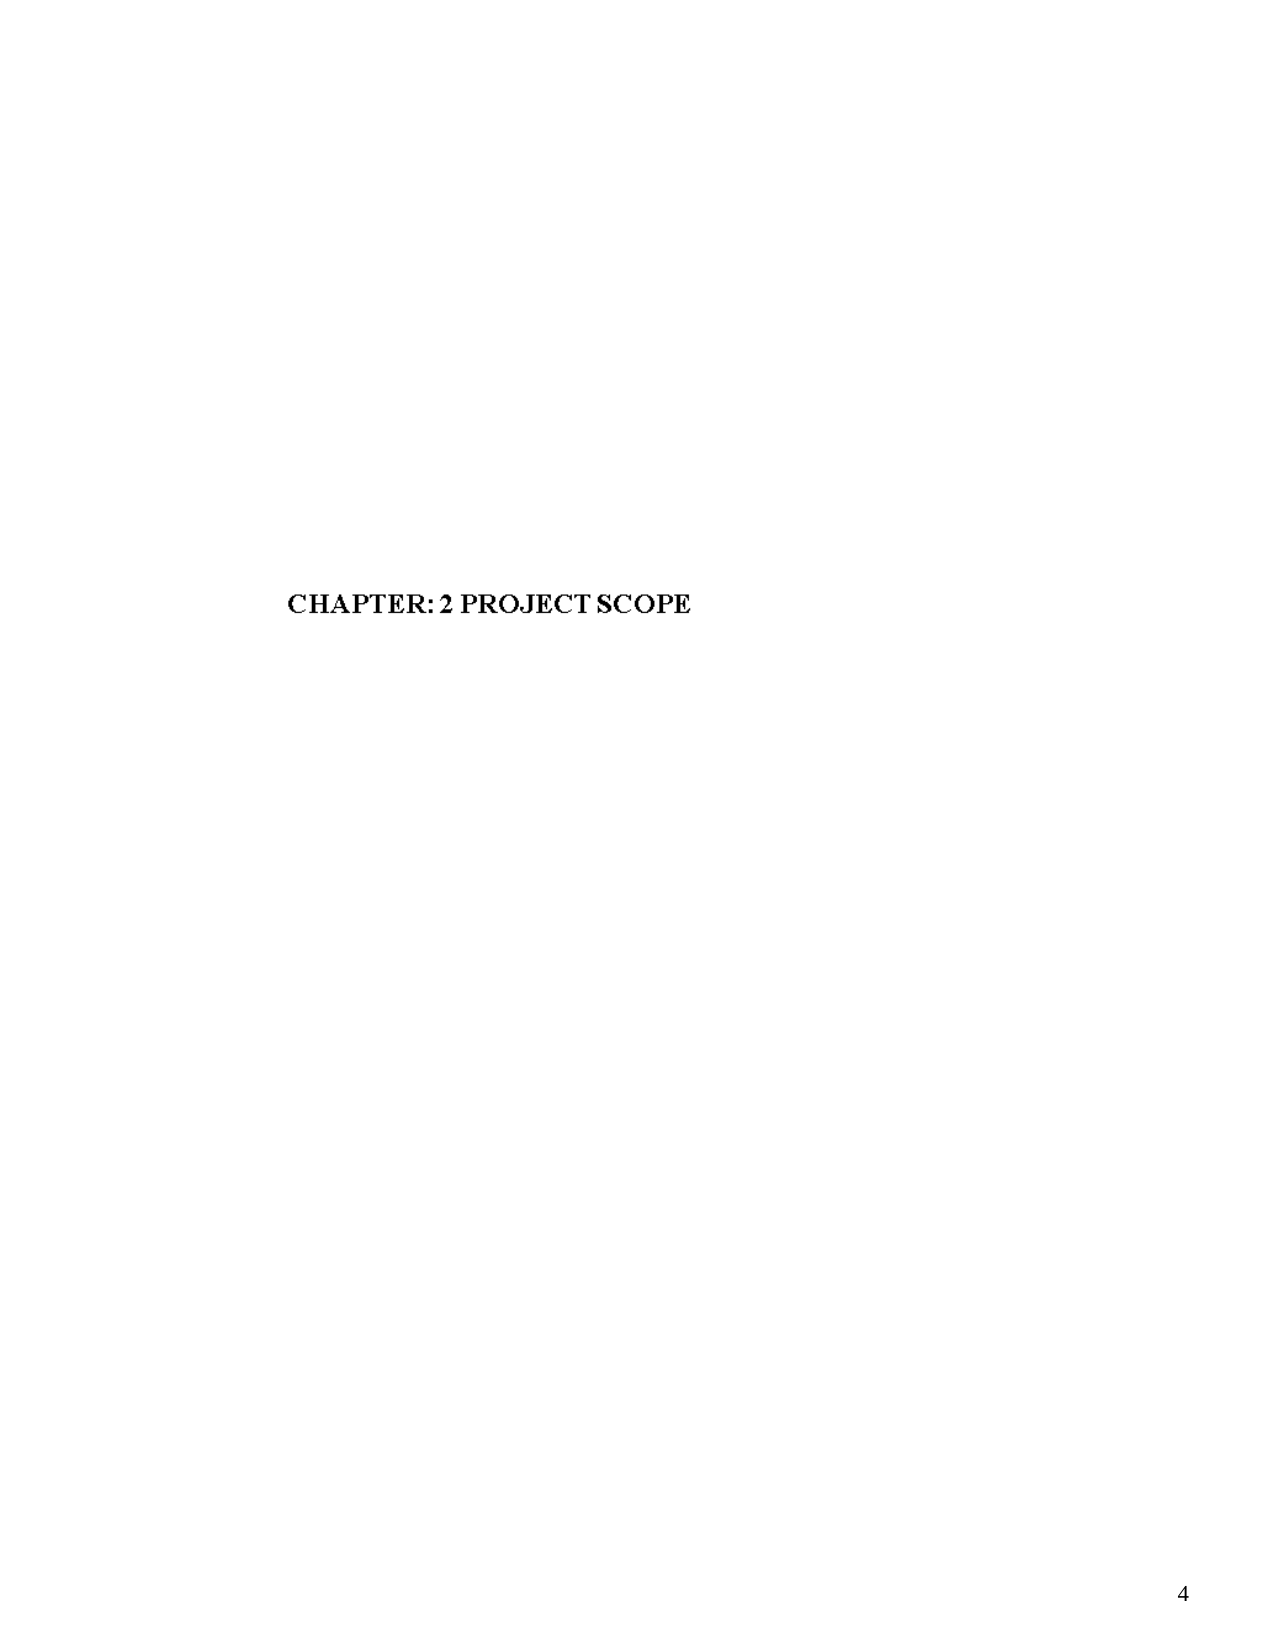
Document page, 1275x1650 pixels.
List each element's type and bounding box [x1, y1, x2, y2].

picture [106, 445, 1213, 1081]
